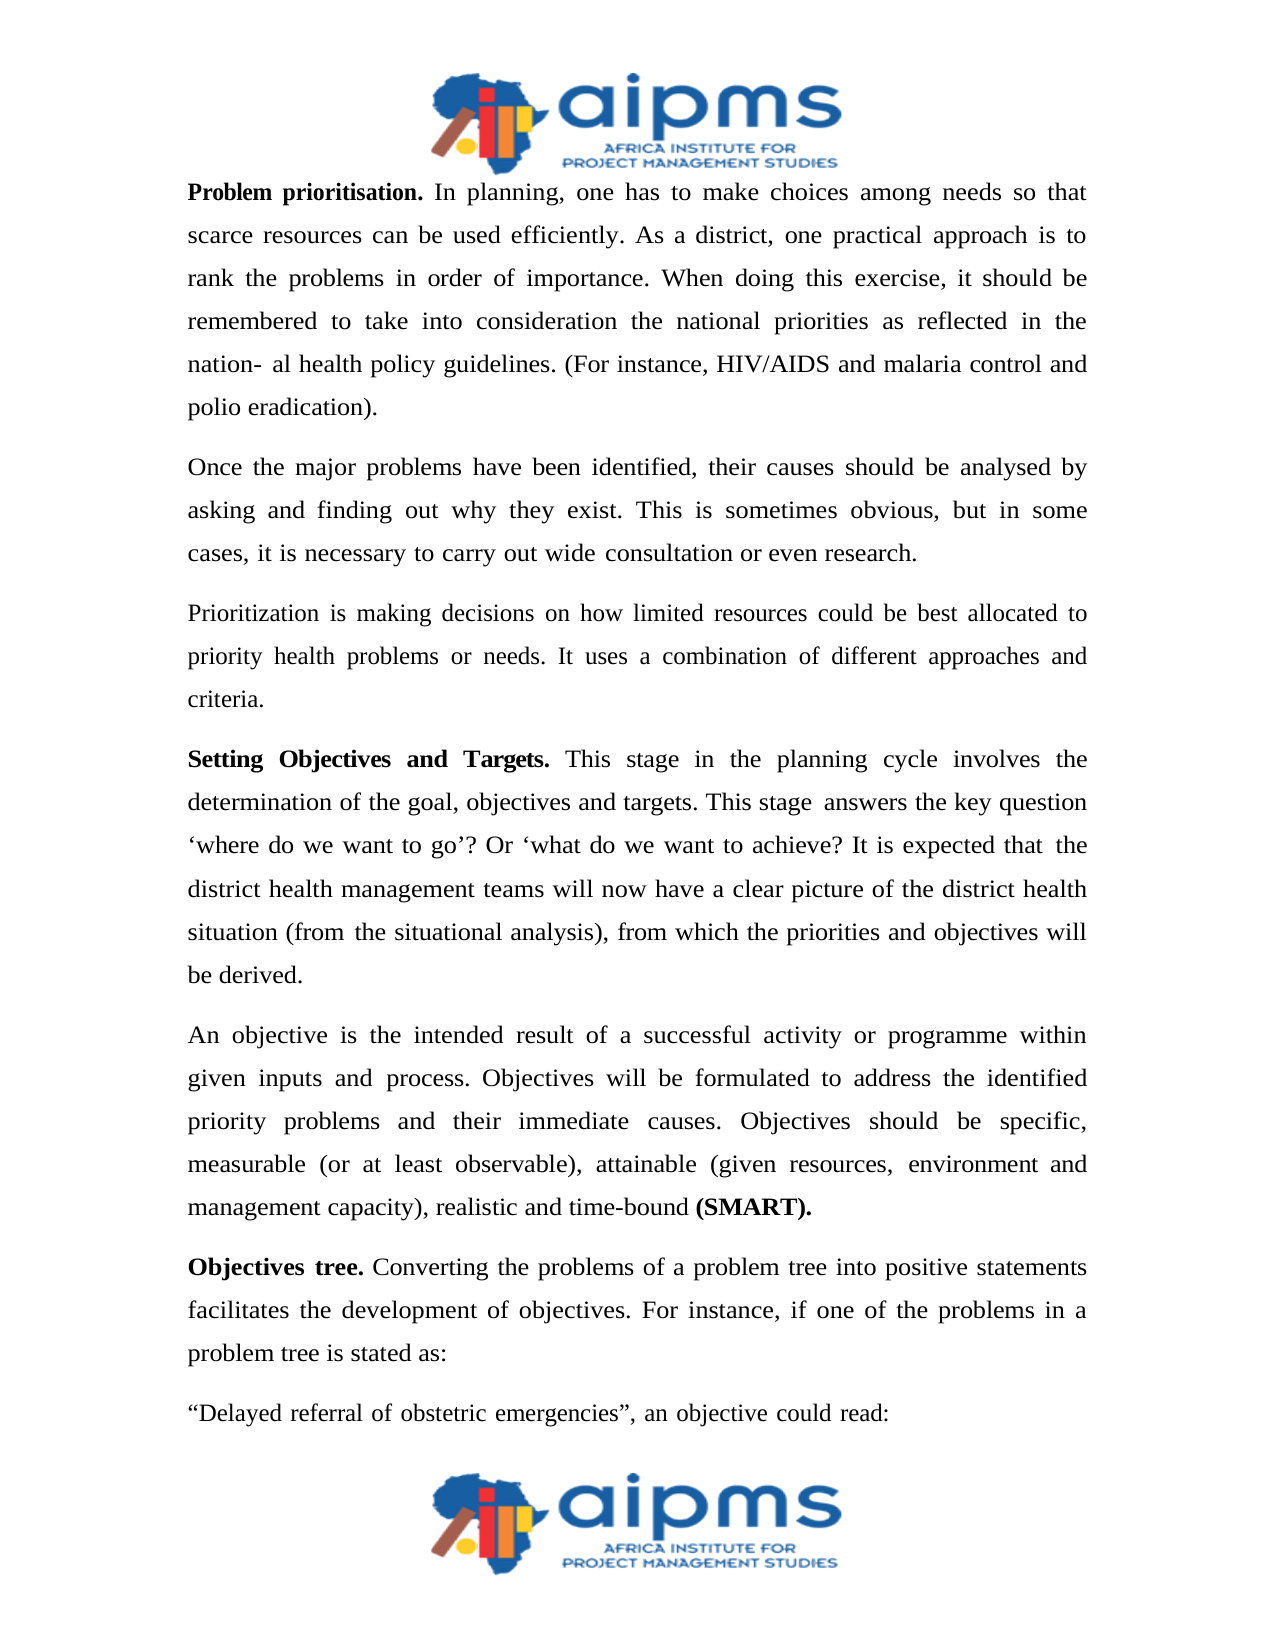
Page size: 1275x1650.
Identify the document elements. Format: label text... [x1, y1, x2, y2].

text Problem prioritisation. In planning, one has to make choices among needs so that scarce resources can be used efficiently. As a district, one practical approach is to rank the problems in order of importance. When doing this exercise, it should be remembered to take into consideration the national priorities as reflected in the nation- al health policy guidelines. (For instance, HIV/AIDS and malaria control and polio eradication). [187, 177, 1087, 421]
picture [431, 73, 844, 177]
picture [431, 1473, 844, 1577]
text Prioritization is making decisions on how limited resources could be best allocated to priority health problems or needs. It uses a combination of different approaches and criteria. [187, 598, 1087, 713]
text Once the major problems have been identified, their causes should be analysed by asking and finding out why they exist. This is sometimes obvious, but in some cases, it is necessary to carry out wide consultation or even research. [187, 452, 1087, 567]
text An objective is the intended result of a successful activity or programme within given inputs and process. Objectives will be formulated to address the identified priority problems and their immediate causes. Objectives should be specific, measurable (or at least observable), attainable (given resources, environment and management capacity), realistic and time-bound (SMART). [187, 1020, 1087, 1221]
text Objectives tree. Converting the problems of a problem tree into positive statements facilitates the development of objectives. For instance, if one of the problems in a problem tree is stated as: [187, 1252, 1087, 1367]
text Setting Objectives and Targets. This stage in the planning cycle involves the determination of the goal, objectives and targets. This stage answers the key question ‘where do we want to go’? Or ‘what do we want to achieve? It is expected that the district health management teams will now have a clear picture of the district health situation (from the situational analysis), from which the priorities and objectives will be derived. [187, 744, 1087, 989]
text “Delayed referral of obstetric emergencies”, an objective could read: [187, 1398, 1087, 1427]
